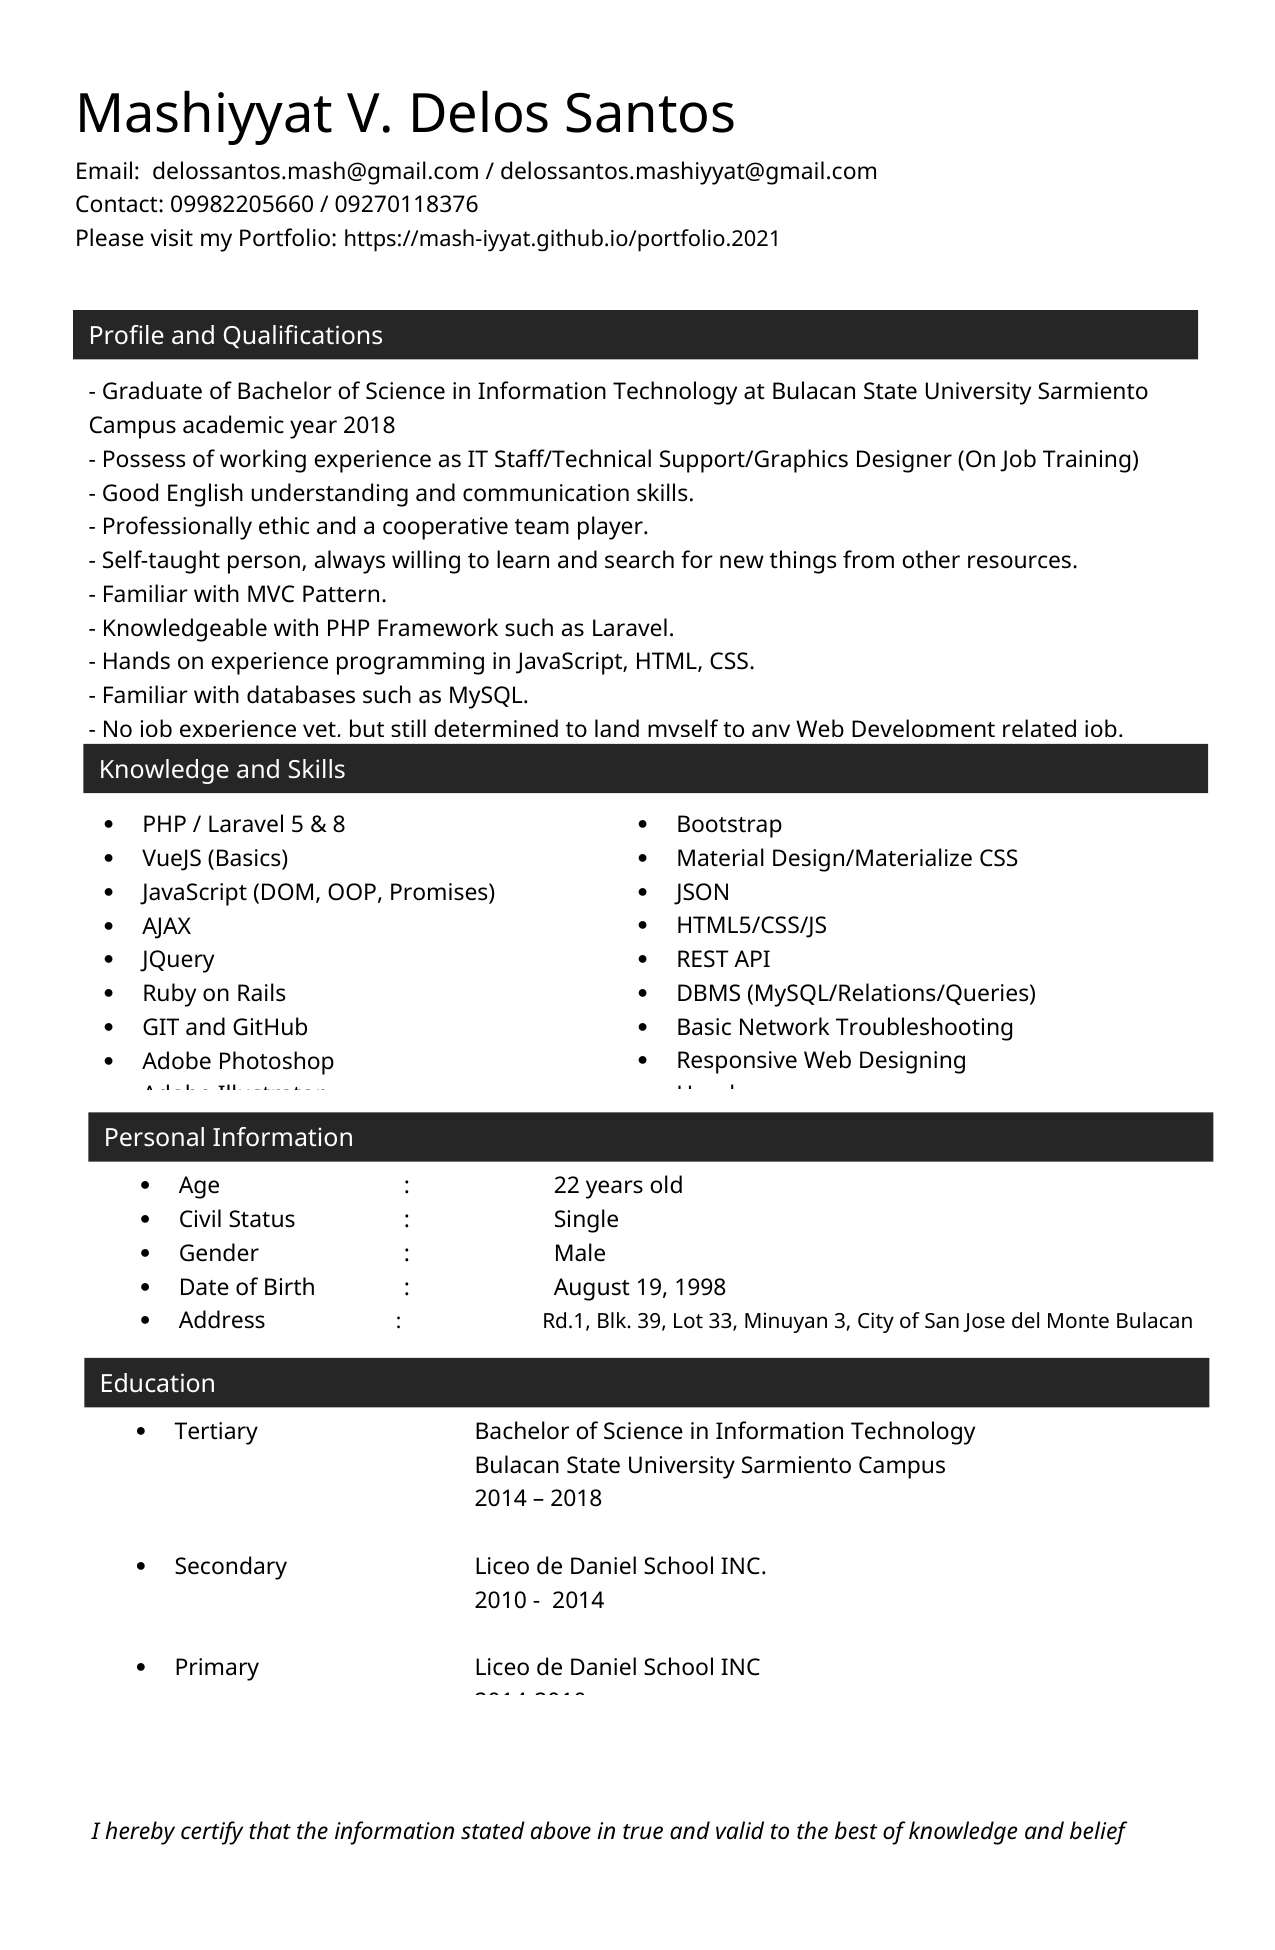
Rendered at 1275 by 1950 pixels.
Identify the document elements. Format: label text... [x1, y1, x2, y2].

list Please visit my Portfolio: https://mash-iyyat.github.io/portfolio.2021 [75, 222, 1200, 253]
text Mashiyyat V. Delos Santos [75, 75, 1200, 149]
text Contact: 09982205660 / 09270118376 [75, 188, 1200, 219]
text Email: delossantos.mash@gmail.com / delossantos.mashiyyat@gmail.com [75, 154, 1200, 186]
